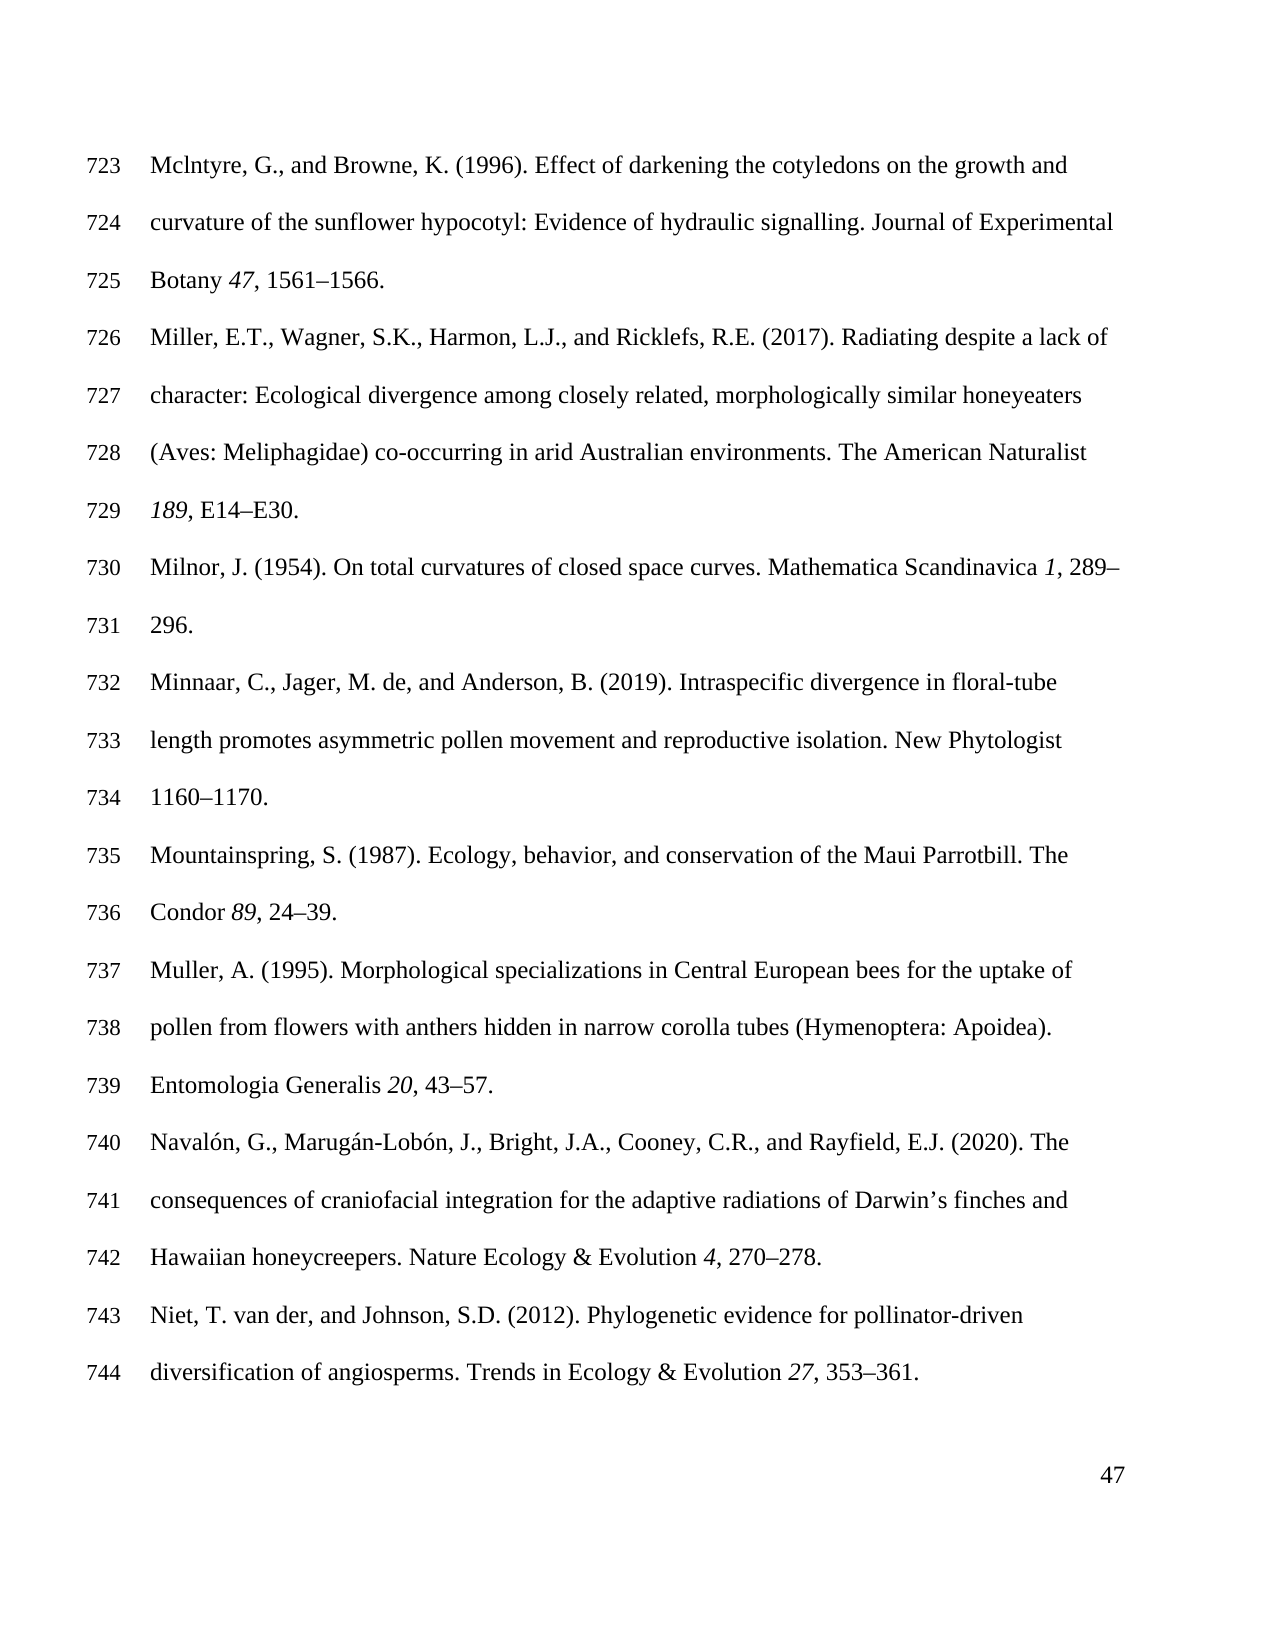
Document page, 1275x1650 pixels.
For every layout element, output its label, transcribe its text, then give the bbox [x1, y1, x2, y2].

text Mountainspring, S. (1987). Ecology, behavior, and conservation of the Maui Parrotbill. The Condor 89, 24–39. [150, 840, 1125, 926]
text Minnaar, C., Jager, M. de, and Anderson, B. (2019). Intraspecific divergence in floral-tube length promotes asymmetric pollen movement and reproductive isolation. New Phytologist 1160–1170. [150, 667, 1125, 811]
text Niet, T. van der, and Johnson, S.D. (2012). Phylogenetic evidence for pollinator-driven diversification of angiosperms. Trends in Ecology & Evolution 27, 353–361. [150, 1300, 1125, 1386]
text Miller, E.T., Wagner, S.K., Harmon, L.J., and Ricklefs, R.E. (2017). Radiating despite a lack of character: Ecological divergence among closely related, morphologically similar honeyeaters (Aves: Meliphagidae) co-occurring in arid Australian environments. The American Naturalist 189, E14–E30. [150, 322, 1125, 524]
text Mclntyre, G., and Browne, K. (1996). Effect of darkening the cotyledons on the growth and curvature of the sunflower hypocotyl: Evidence of hydraulic signalling. Journal of Experimental Botany 47, 1561–1566. [150, 150, 1125, 294]
text Milnor, J. (1954). On total curvatures of closed space curves. Mathematica Scandinavica 1, 289–296. [150, 552, 1125, 639]
text Navalón, G., Marugán-Lobón, J., Bright, J.A., Cooney, C.R., and Rayfield, E.J. (2020). The consequences of craniofacial integration for the adaptive radiations of Darwin’s finches and Hawaiian honeycreepers. Nature Ecology & Evolution 4, 270–278. [150, 1127, 1125, 1271]
text Muller, A. (1995). Morphological specializations in Central European bees for the uptake of pollen from flowers with anthers hidden in narrow corolla tubes (Hymenoptera: Apoidea). Entomologia Generalis 20, 43–57. [150, 955, 1125, 1099]
